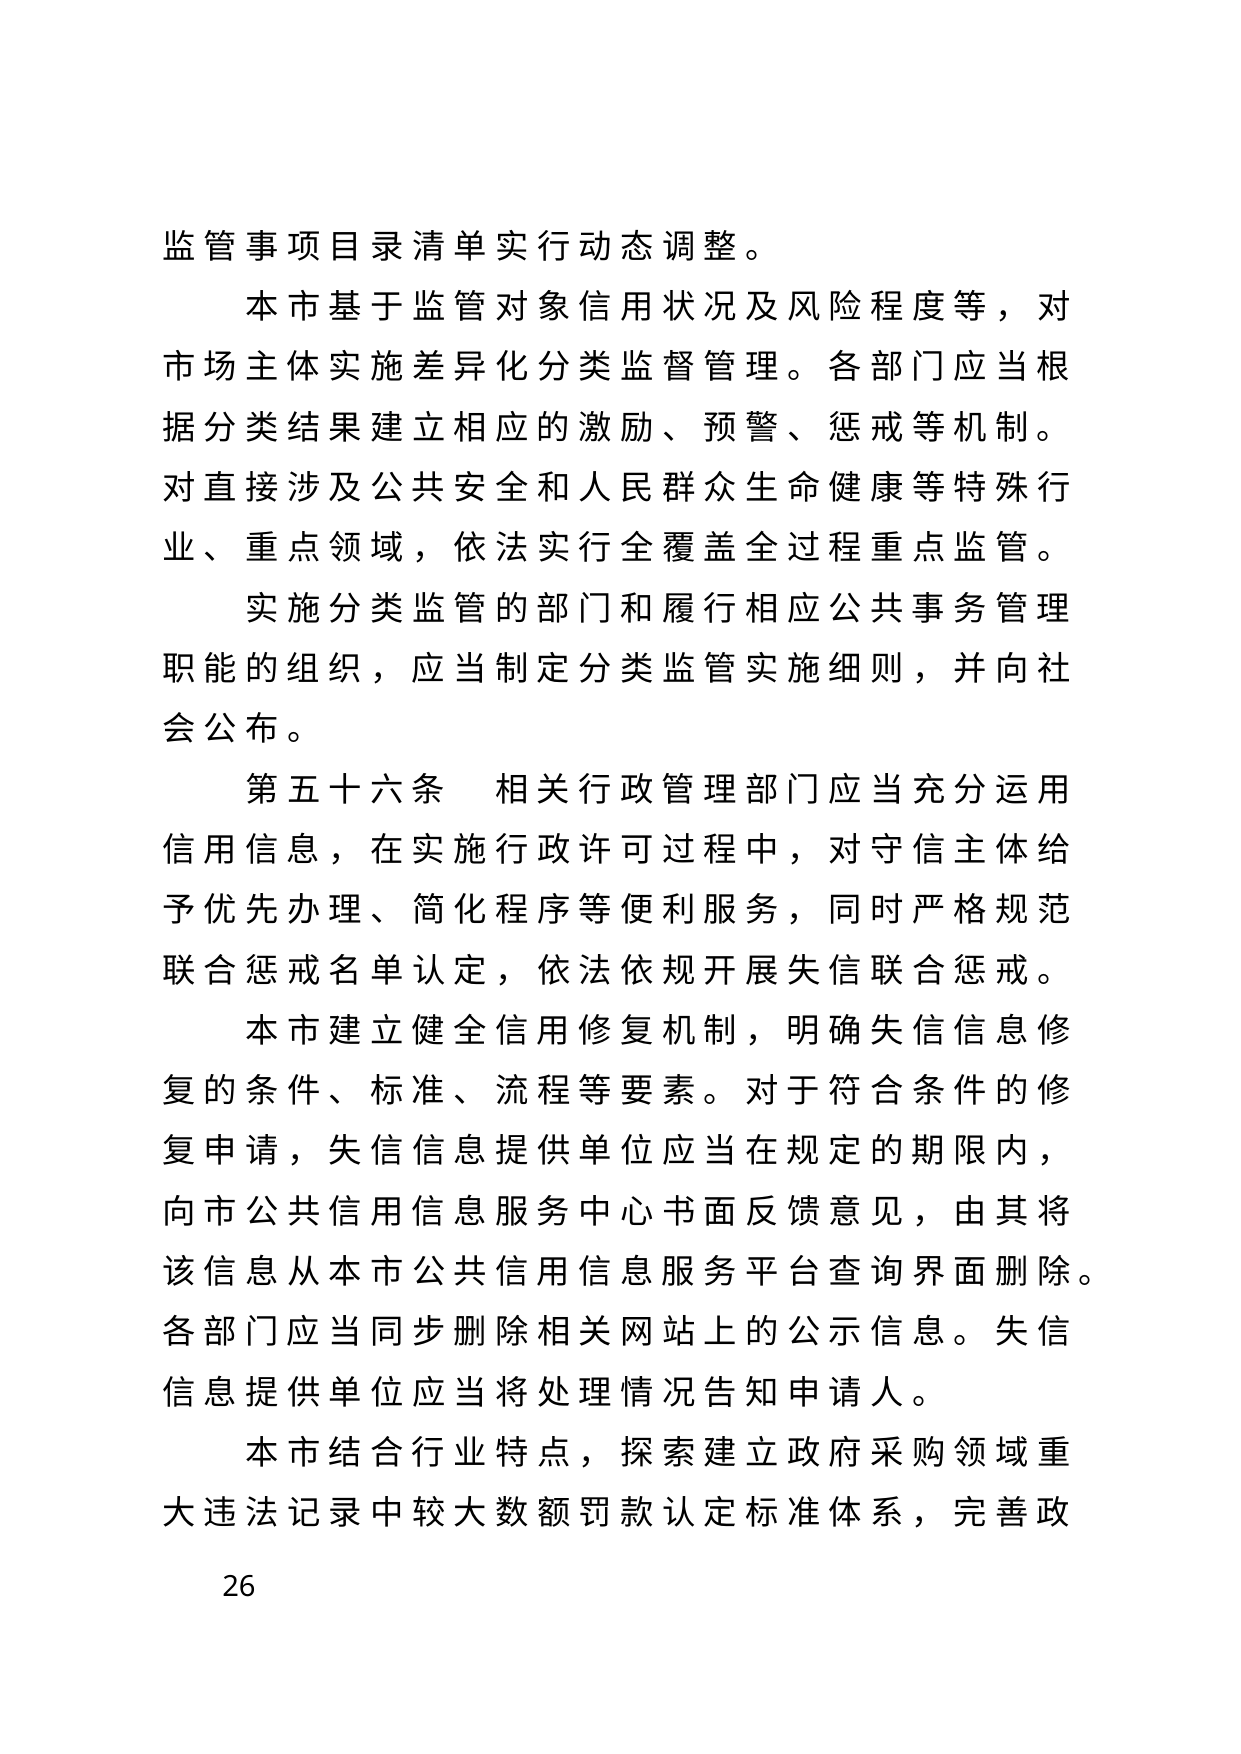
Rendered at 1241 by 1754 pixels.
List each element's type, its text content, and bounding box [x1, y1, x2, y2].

text 本市建立健全信用修复机制，明确失信信息修复的条件、标准、流程等要素。对于符合条件的修复申请，失信信息提供单位应当在规定的期限内，向市公共信用信息服务中心书面反馈意见，由其将该信息从本市公共信用信息服务平台查询界面删除。各部门应当同步删除相关网站上的公示信息。失信信息提供单位应当将处理情况告知申请人。 [162, 998, 1078, 1420]
text 实施分类监管的部门和履行相应公共事务管理职能的组织，应当制定分类监管实施细则，并向社会公布。 [162, 575, 1078, 756]
text 本市基于监管对象信用状况及风险程度等，对市场主体实施差异化分类监督管理。各部门应当根据分类结果建立相应的激励、预警、惩戒等机制。对直接涉及公共安全和人民群众生命健康等特殊行业、重点领域，依法实行全覆盖全过程重点监管。 [162, 274, 1078, 575]
text 第五十六条 相关行政管理部门应当充分运用信用信息，在实施行政许可过程中，对守信主体给予优先办理、简化程序等便利服务，同时严格规范联合惩戒名单认定，依法依规开展失信联合惩戒。 [162, 756, 1078, 998]
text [162, 213, 1078, 274]
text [162, 1420, 1078, 1540]
